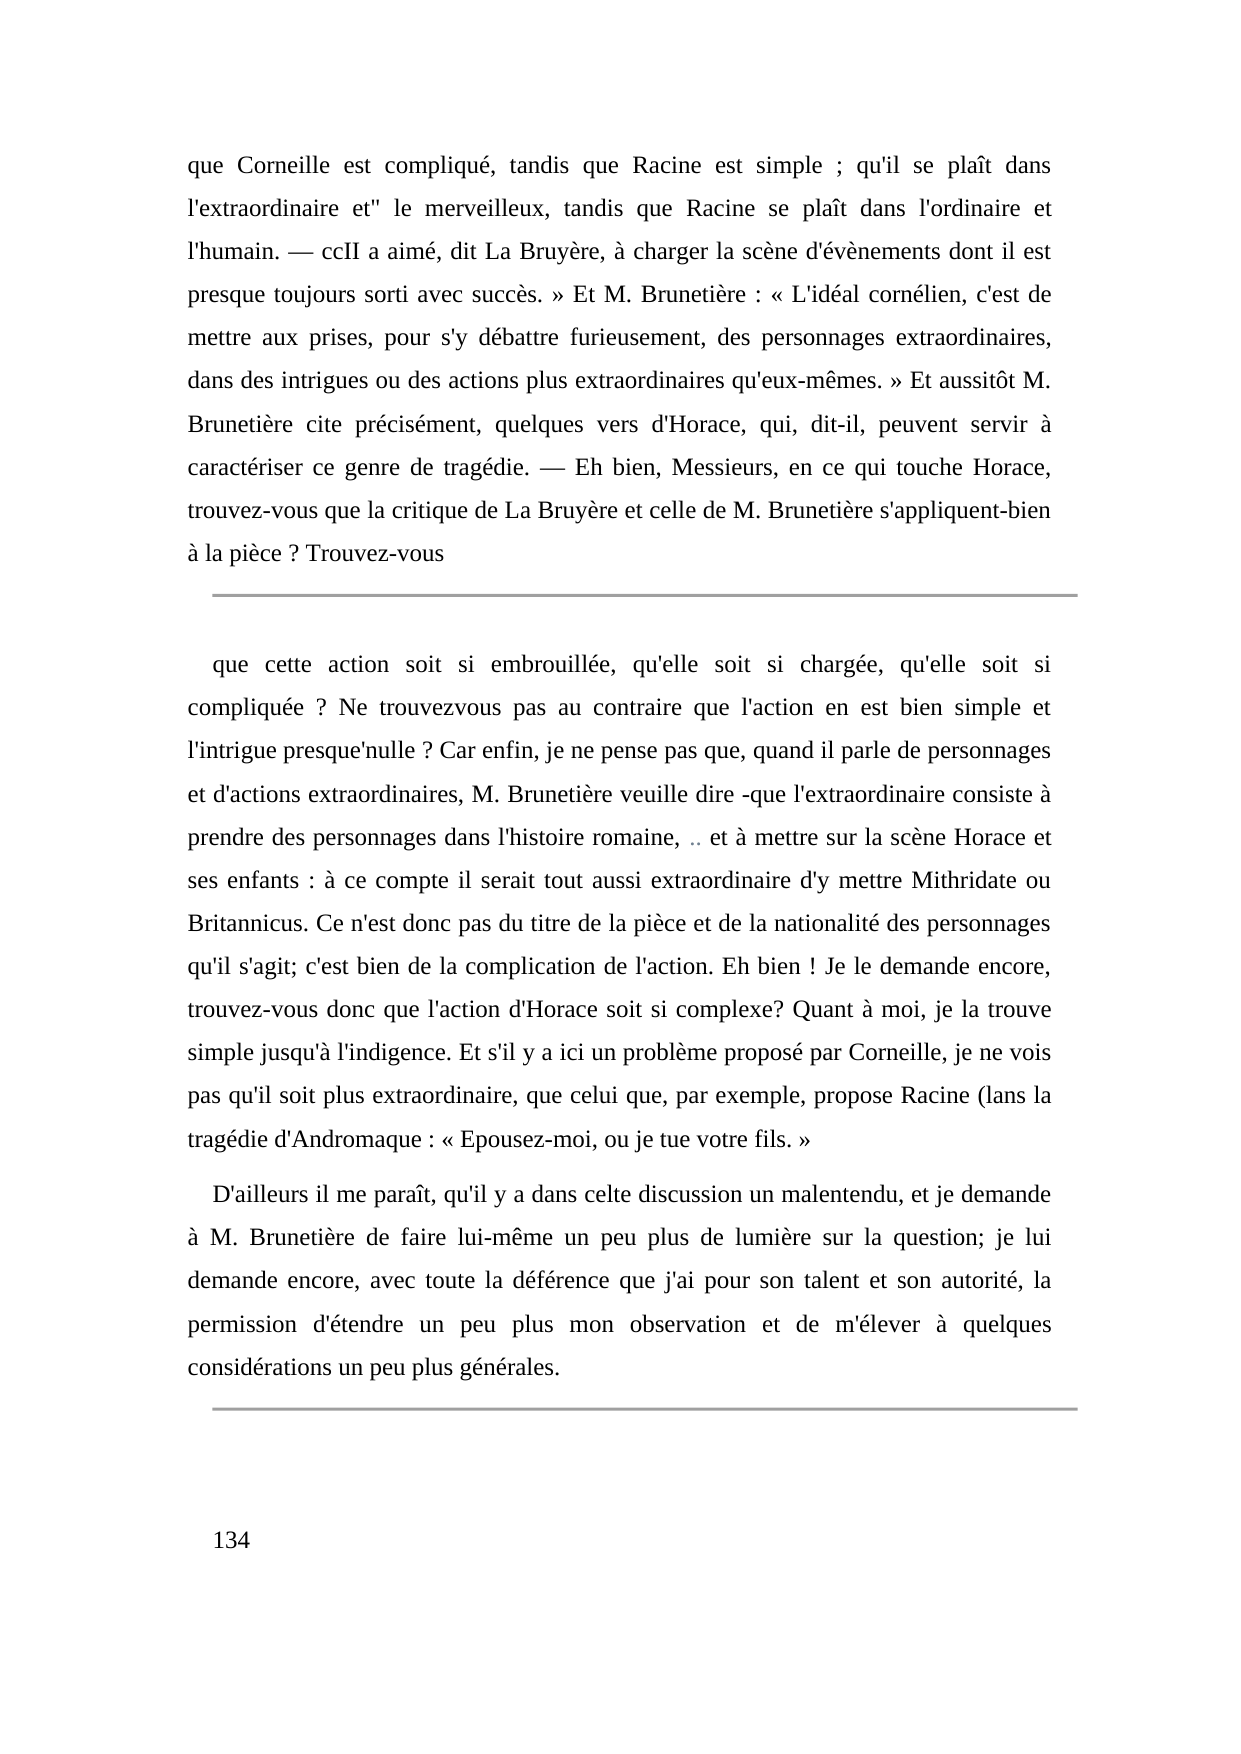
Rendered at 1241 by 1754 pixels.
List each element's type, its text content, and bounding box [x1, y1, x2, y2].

text D'ailleurs il me paraît, qu'il y a dans celte discussion un malentendu, et je demande à M. Brunetière de faire lui-même un peu plus de lumière sur la question; je lui demande encore, avec toute la déférence que j'ai pour son talent et son autorité, la permission d'étendre un peu plus mon observation et de m'élever à quelques considérations un peu plus générales. [187, 1179, 1053, 1381]
text que cette action soit si embrouillée, qu'elle soit si chargée, qu'elle soit si compliquée ? Ne trouvezvous pas au contraire que l'action en est bien simple et l'intrigue presque'nulle ? Car enfin, je ne pense pas que, quand il parle de personnages et d'actions extraordinaires, M. Brunetière veuille dire -que l'extraordinaire consiste à prendre des personnages dans l'histoire romaine, .. et à mettre sur la scène Horace et ses enfants : à ce compte il serait tout aussi extraordinaire d'y mettre Mithridate ou Britannicus. Ce n'est donc pas du titre de la pièce et de la nationalité des personnages qu'il s'agit; c'est bien de la complication de l'action. Eh bien ! Je le demande encore, trouvez-vous donc que l'action d'Horace soit si complexe? Quant à moi, je la trouve simple jusqu'à l'indigence. Et s'il y a ici un problème proposé par Corneille, je ne vois pas qu'il soit plus extraordinaire, que celui que, par exemple, propose Racine (lans la tragédie d'Andromaque : « Epousez-moi, ou je tue votre fils. » [187, 649, 1053, 1152]
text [187, 150, 1053, 567]
